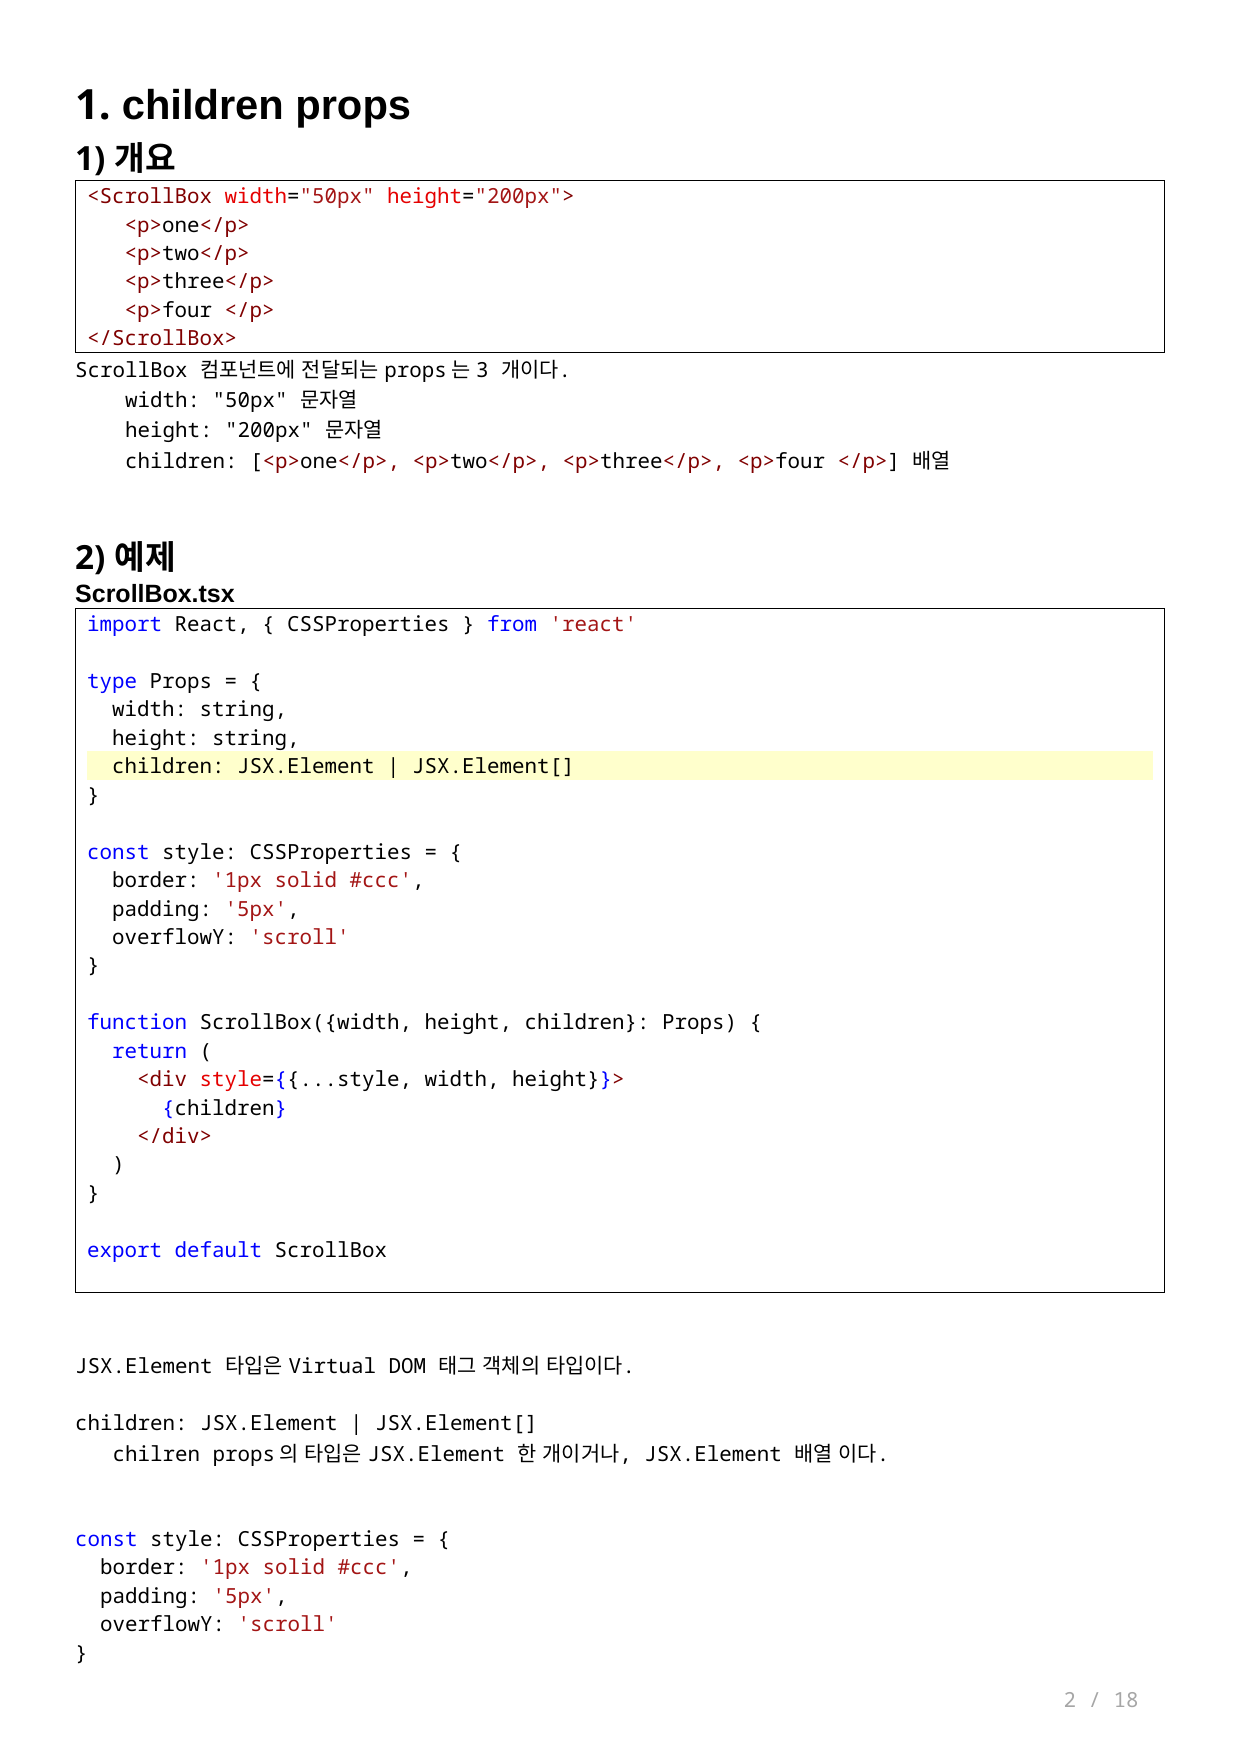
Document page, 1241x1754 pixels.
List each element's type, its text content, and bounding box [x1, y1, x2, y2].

text } [75, 1638, 1165, 1666]
text JSX.Element 타입은 Virtual DOM 태그 객체의 타입이다. [75, 1350, 1165, 1380]
text children: [<p>one</p>, <p>two</p>, <p>three</p>, <p>four </p>] 배열 [75, 444, 1165, 474]
table_header import React, { CSSProperties } from 'react' type Props = { width: string, height: string, children: JSX.Element | JSX.Element[] } const style: CSSProperties = { border: '1px solid #ccc', padding: '5px', overflowY: 'scroll' } function ScrollBox({width, height, children}: Props) { return ( <div style={{...style, width, height}}> {children} </div> ) } export default ScrollBox [76, 609, 1164, 1292]
text border: '1px solid #ccc', [75, 1552, 1165, 1581]
text overflowY: 'scroll' [75, 1609, 1165, 1638]
subtitle 개요 [75, 132, 1165, 180]
text children: JSX.Element | JSX.Element[] [75, 1408, 1165, 1437]
text chilren props의 타입은 JSX.Element 한 개이거나, JSX.Element 배열 이다. [75, 1437, 1165, 1467]
text height: "200px" 문자열 [75, 413, 1165, 444]
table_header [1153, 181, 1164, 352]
text padding: '5px', [75, 1581, 1165, 1609]
subtitle ScrollBox.tsx [75, 579, 1165, 608]
subtitle 예제 [75, 531, 1165, 579]
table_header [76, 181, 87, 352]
text width: "50px" 문자열 [75, 383, 1165, 413]
text const style: CSSProperties = { [75, 1524, 1165, 1552]
text ScrollBox 컴포넌트에 전달되는 props는 3 개이다. [75, 353, 1165, 383]
subtitle children props [75, 75, 1165, 132]
